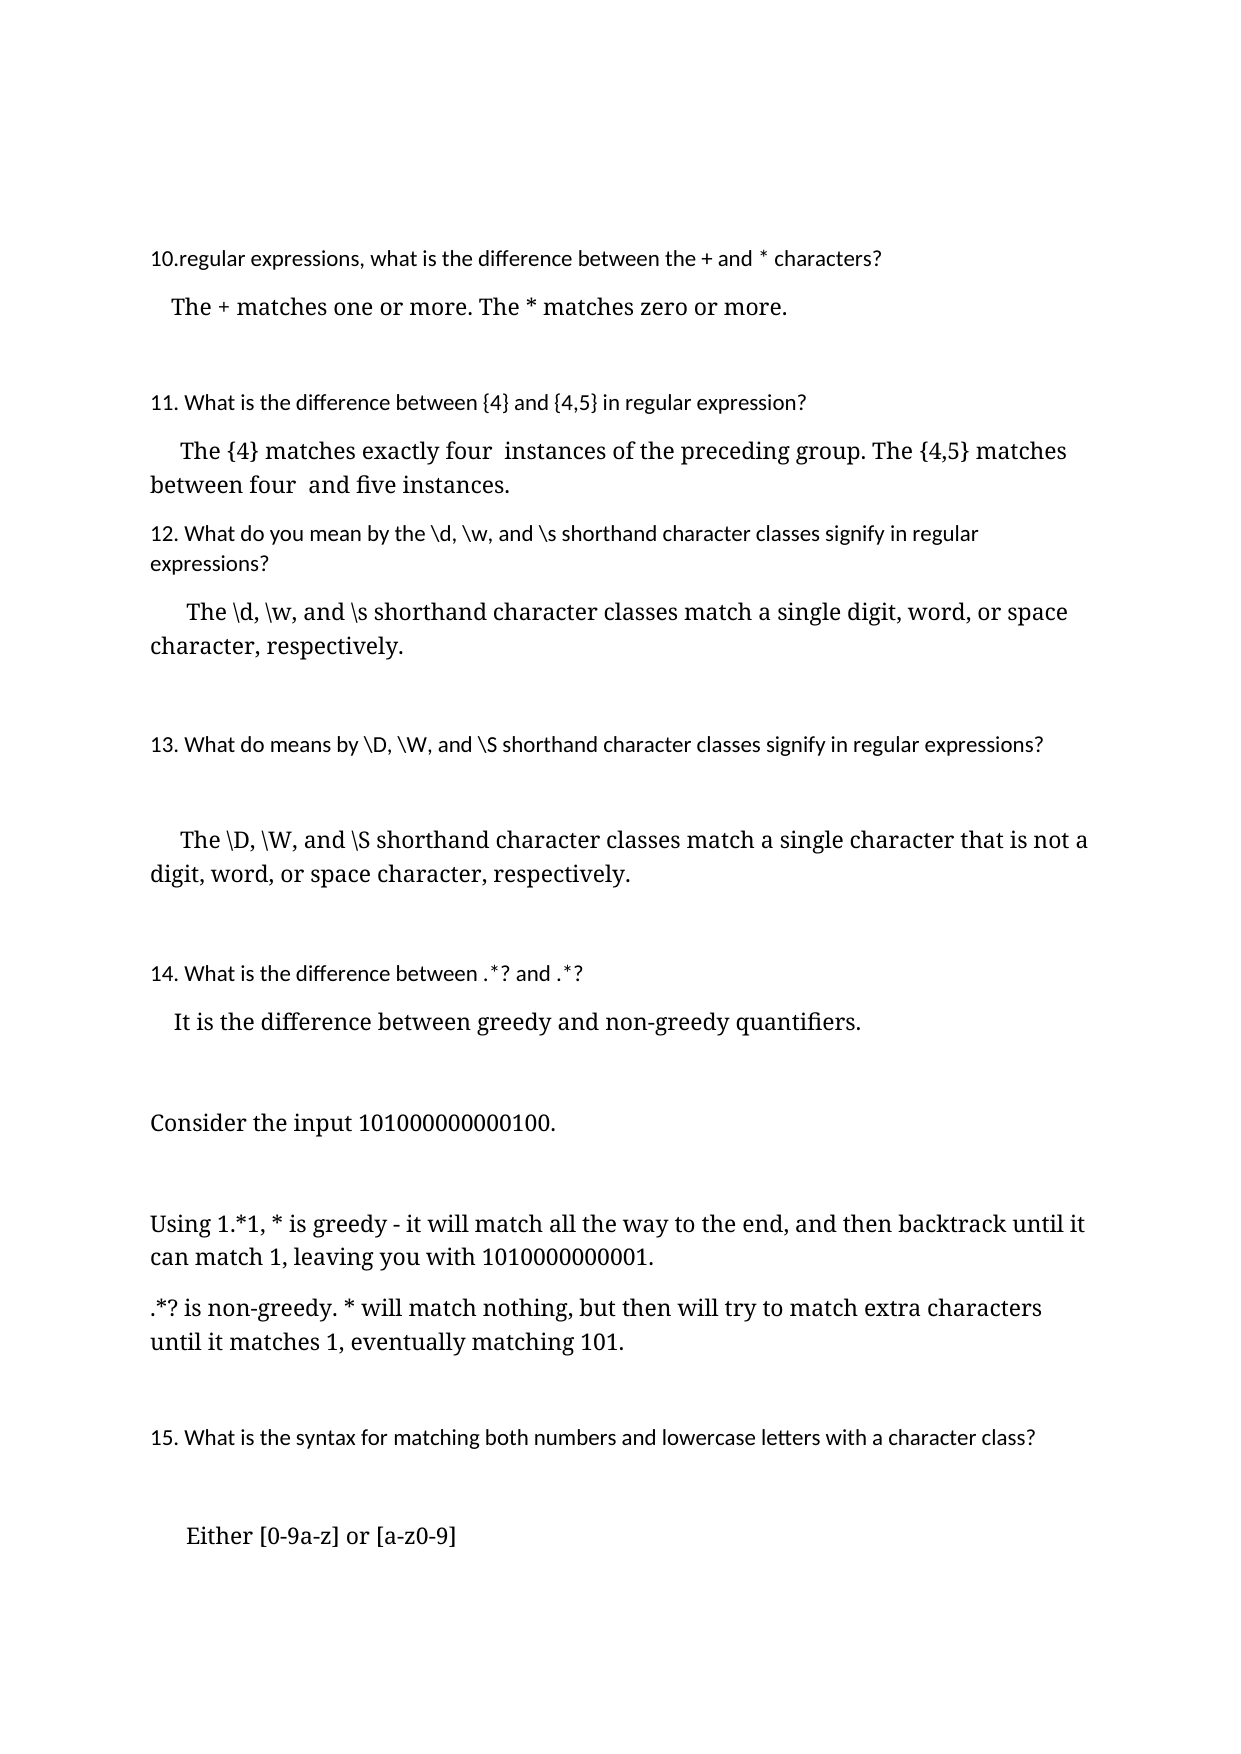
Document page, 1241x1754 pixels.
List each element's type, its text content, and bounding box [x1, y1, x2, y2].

text 15. What is the syntax for matching both numbers and lowercase letters with a character class? [150, 1423, 1090, 1451]
text The {4} matches exactly four instances of the preceding group. The {4,5} matches between four and five instances. [150, 435, 1090, 500]
text The \d, \w, and \s shorthand character classes match a single digit, word, or space character, respectively. [150, 596, 1090, 661]
text 12. What do you mean by the \d, \w, and \s shorthand character classes signify in regular expressions? [150, 519, 1090, 577]
text The \D, \W, and \S shorthand character classes match a single character that is not a digit, word, or space character, respectively. [150, 824, 1090, 889]
text Consider the input 101000000000100. [150, 1107, 1090, 1138]
text 11. What is the difference between {4} and {4,5} in regular expression? [150, 388, 1090, 416]
text Either [0-9a-z] or [a-z0-9] [150, 1520, 1090, 1551]
text 13. What do means by \D, \W, and \S shorthand character classes signify in regular expressions? [150, 731, 1090, 759]
text 10.regular expressions, what is the difference between the + and * characters? [150, 244, 1090, 272]
text 14. What is the difference between .*? and .*? [150, 959, 1090, 987]
text It is the difference between greedy and non-greedy quantifiers. [150, 1006, 1090, 1037]
text .*? is non-greedy. * will match nothing, but then will try to match extra characters until it matches 1, eventually matching 101. [150, 1292, 1090, 1357]
text The + matches one or more. The * matches zero or more. [150, 291, 1090, 322]
text Using 1.*1, * is greedy - it will match all the way to the end, and then backtrack until it can match 1, leaving you with 1010000000001. [150, 1207, 1090, 1272]
